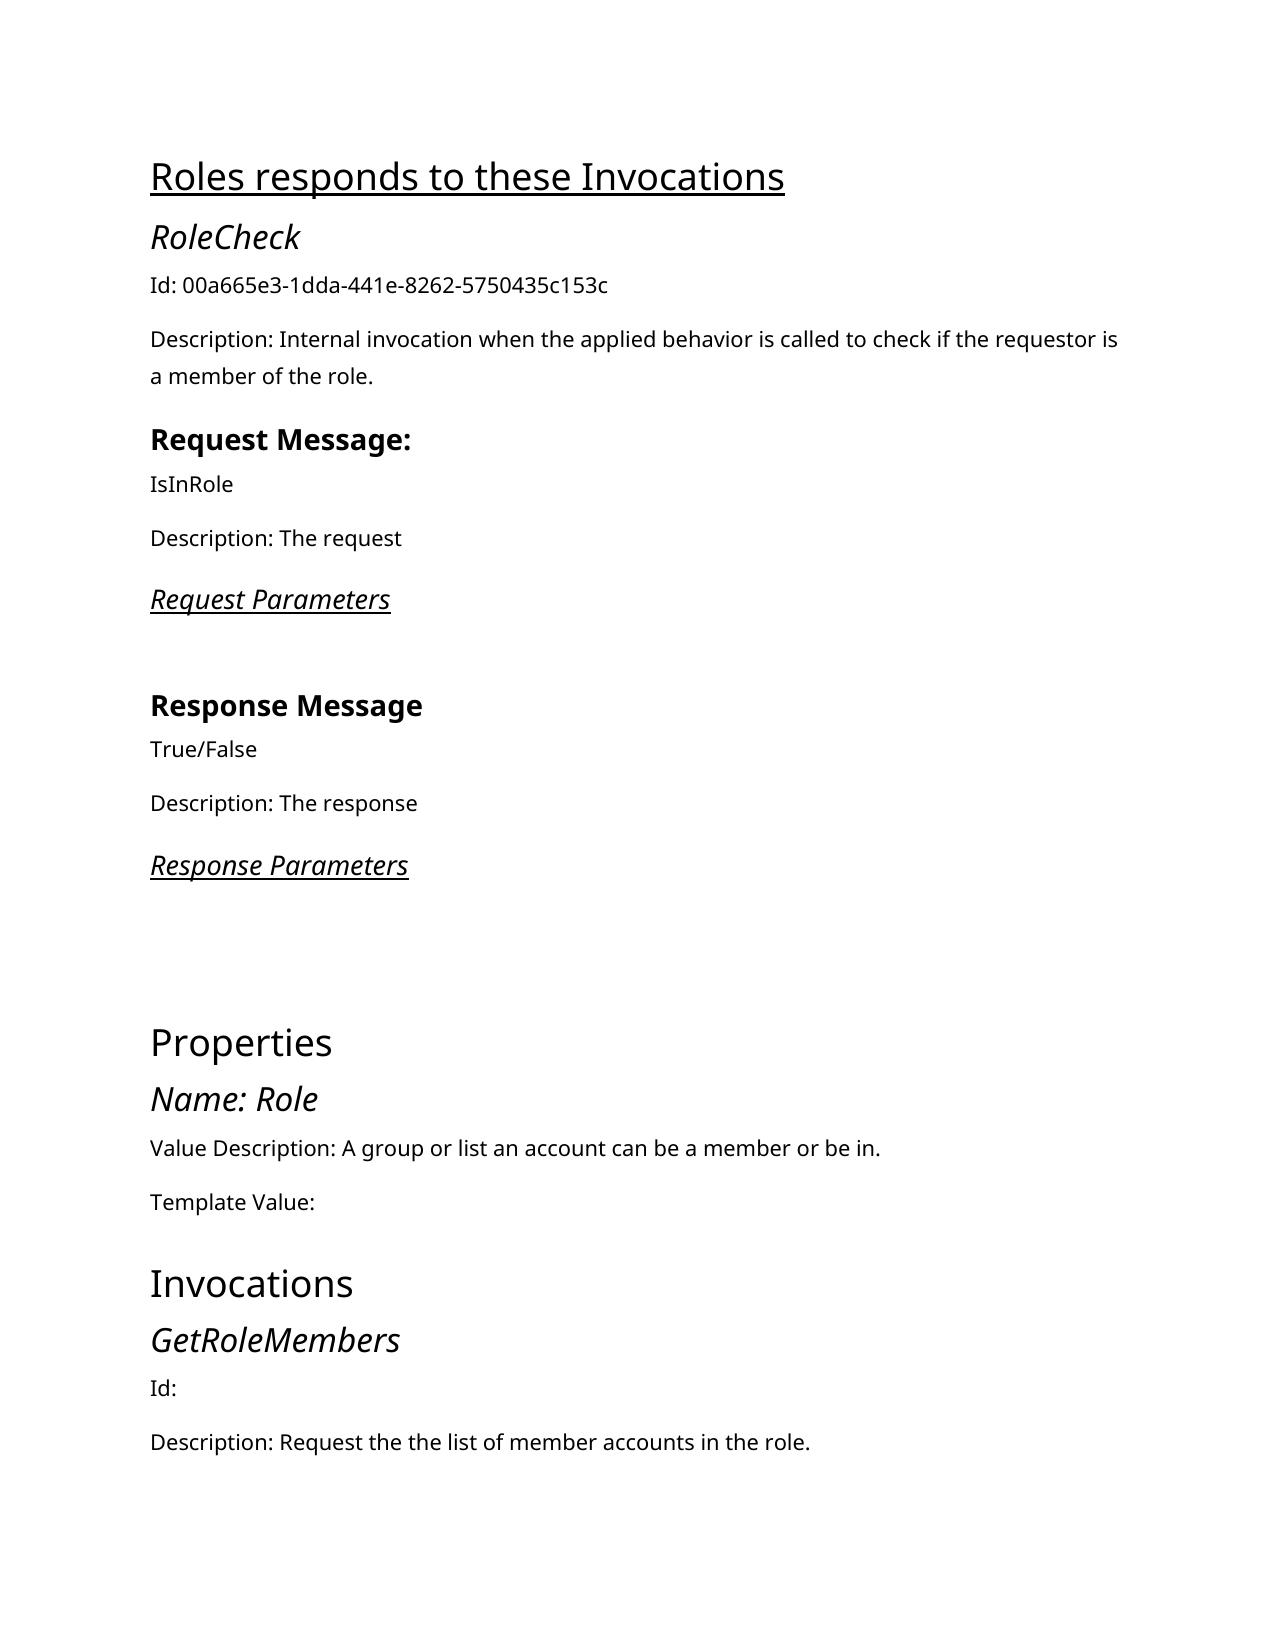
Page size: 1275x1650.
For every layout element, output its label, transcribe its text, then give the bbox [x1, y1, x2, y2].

subtitle Properties [150, 1017, 1125, 1068]
subtitle Request Parameters [150, 581, 1125, 618]
subtitle RoleCheck [150, 213, 1125, 259]
subtitle Invocations [150, 1257, 1125, 1308]
text Value Description: A group or list an account can be a member or be in. [150, 1133, 1125, 1163]
text Id: [150, 1373, 1125, 1403]
subtitle Name: Role [150, 1076, 1125, 1122]
subtitle Response Parameters [150, 846, 1125, 883]
subtitle Response Message [150, 685, 1125, 724]
text IsInRole [150, 469, 1125, 499]
text Template Value: [150, 1187, 1125, 1217]
text Description: The response [150, 788, 1125, 818]
text True/False [150, 734, 1125, 764]
text Id: 00a665e3-1dda-441e-8262-5750435c153c [150, 270, 1125, 300]
text Description: The request [150, 523, 1125, 553]
text Description: Internal invocation when the applied behavior is called to check if the requestor is a member of the role. [150, 324, 1125, 391]
subtitle Roles responds to these Invocations [150, 150, 1125, 201]
subtitle Request Message: [150, 419, 1125, 459]
subtitle GetRoleMembers [150, 1317, 1125, 1362]
text Description: Request the the list of member accounts in the role. [150, 1427, 1125, 1457]
